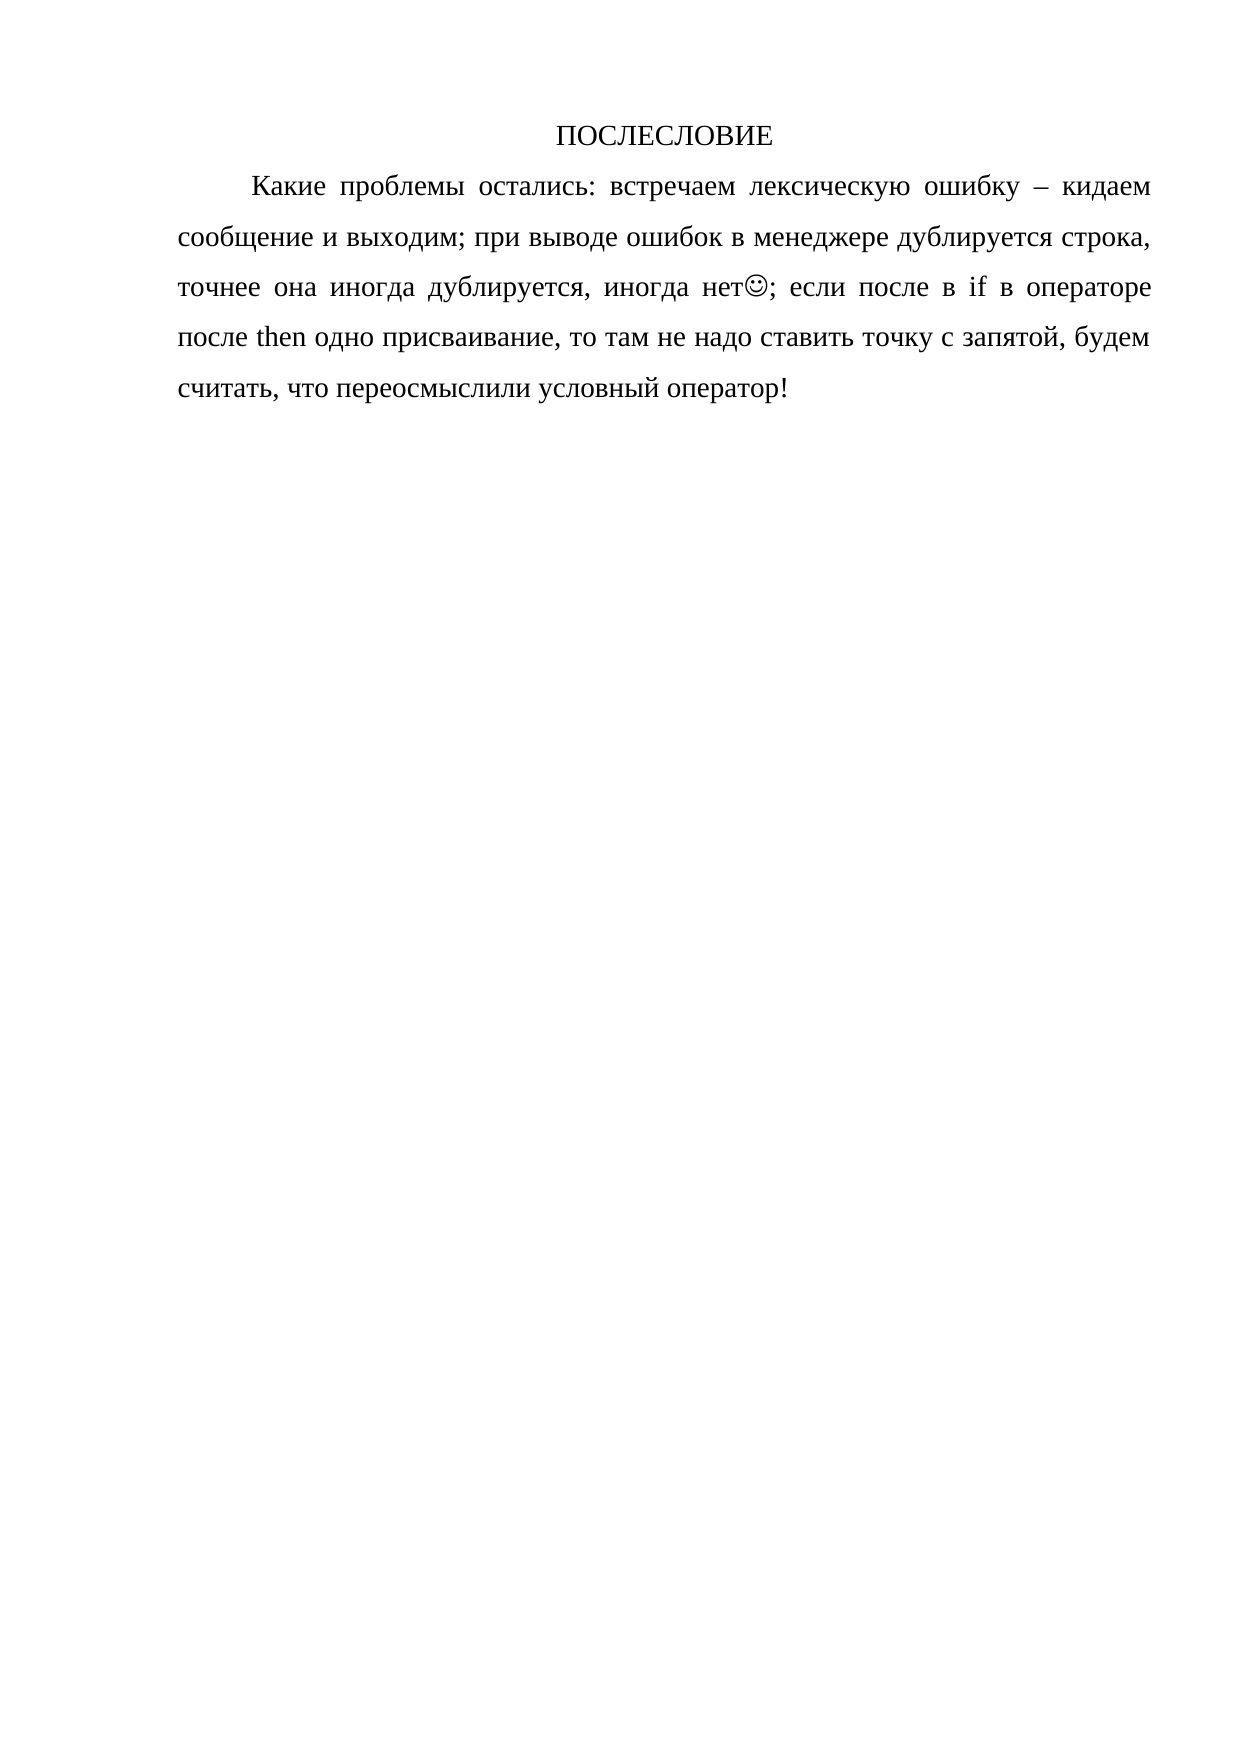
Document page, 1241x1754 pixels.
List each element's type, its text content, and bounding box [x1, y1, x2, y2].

text Какие проблемы остались: встречаем лексическую ошибку – кидаем сообщение и выходим; при выводе ошибок в менеджере дублируется строка, точнее она иногда дублируется, иногда нет; если после в if в операторе после then одно присваивание, то там не надо ставить точку с запятой, будем считать, что переосмыслили условный оператор! [177, 168, 1152, 403]
subtitle Послесловие [177, 118, 1152, 152]
